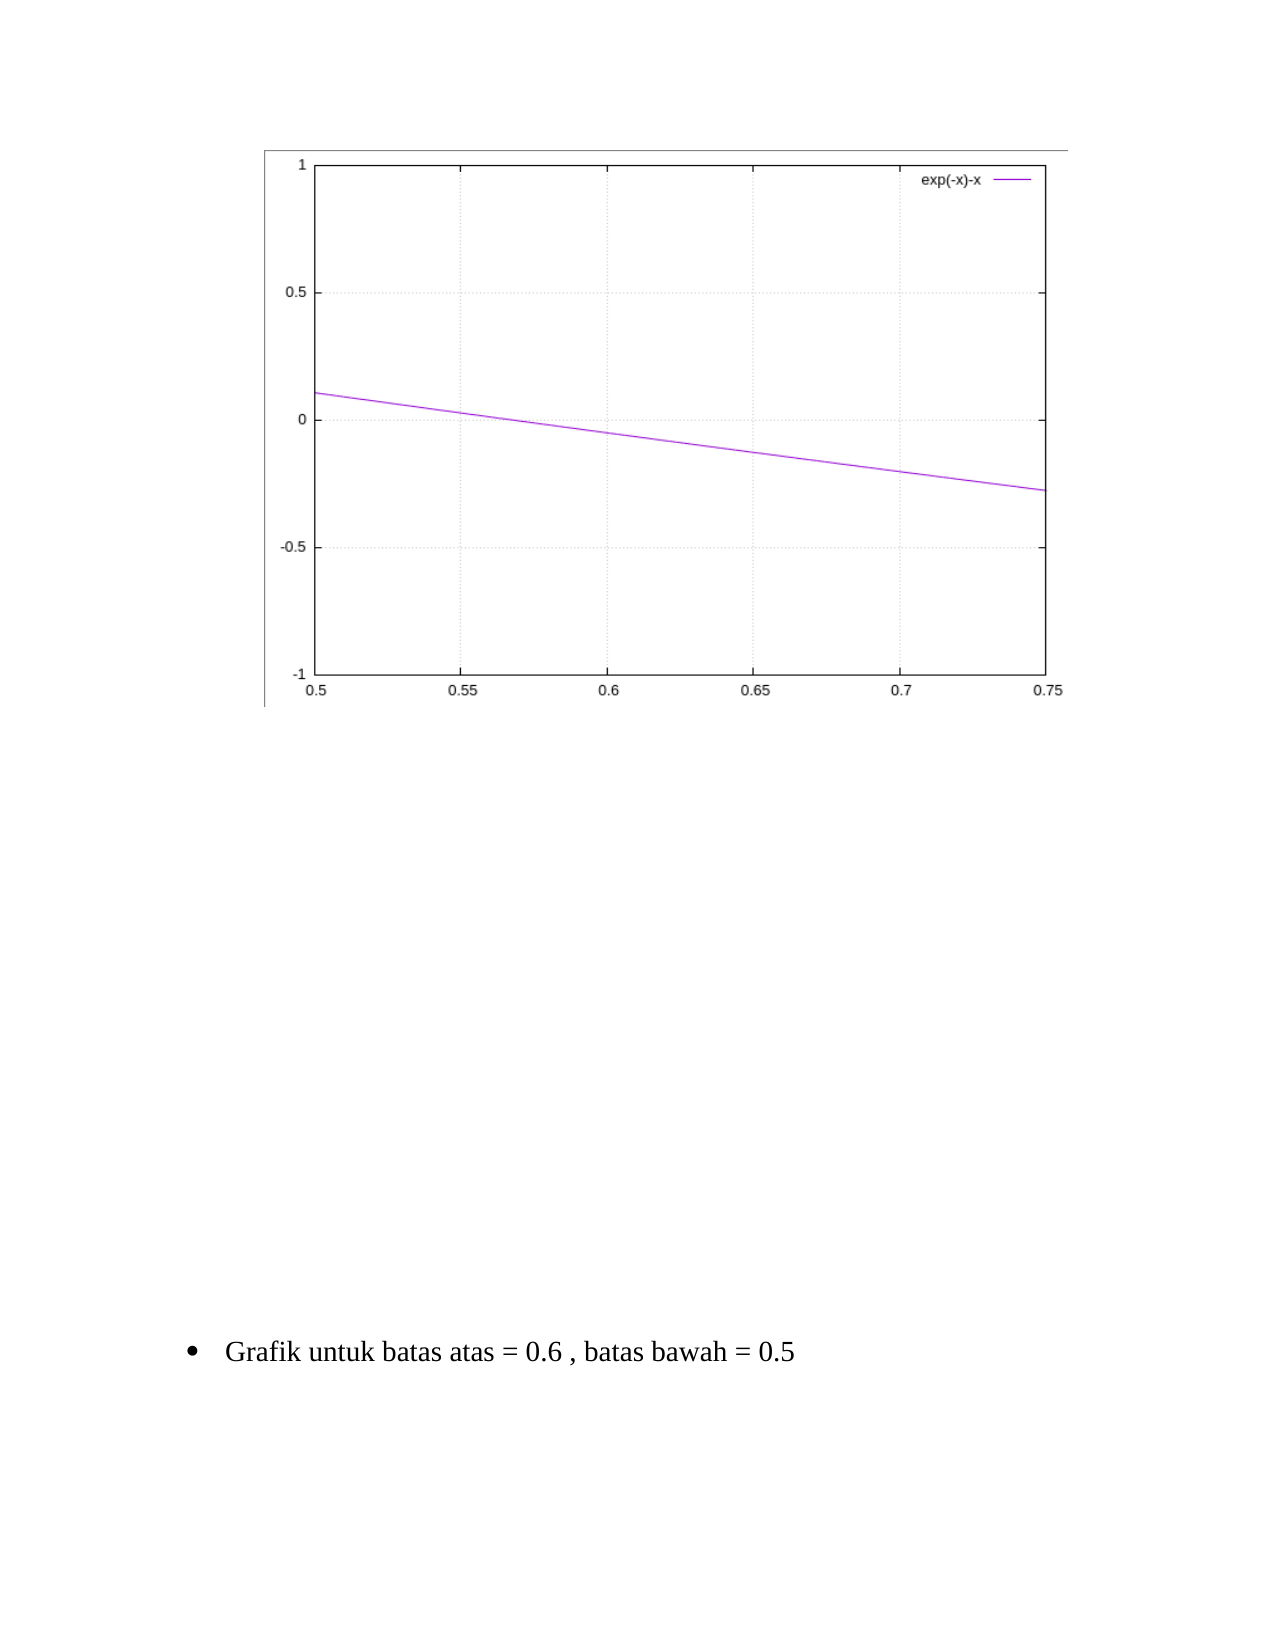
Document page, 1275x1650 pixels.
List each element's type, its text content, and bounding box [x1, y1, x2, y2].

list Grafik untuk batas atas = 0.6 , batas bawah = 0.5 [187, 1334, 1125, 1368]
picture [264, 150, 1068, 707]
